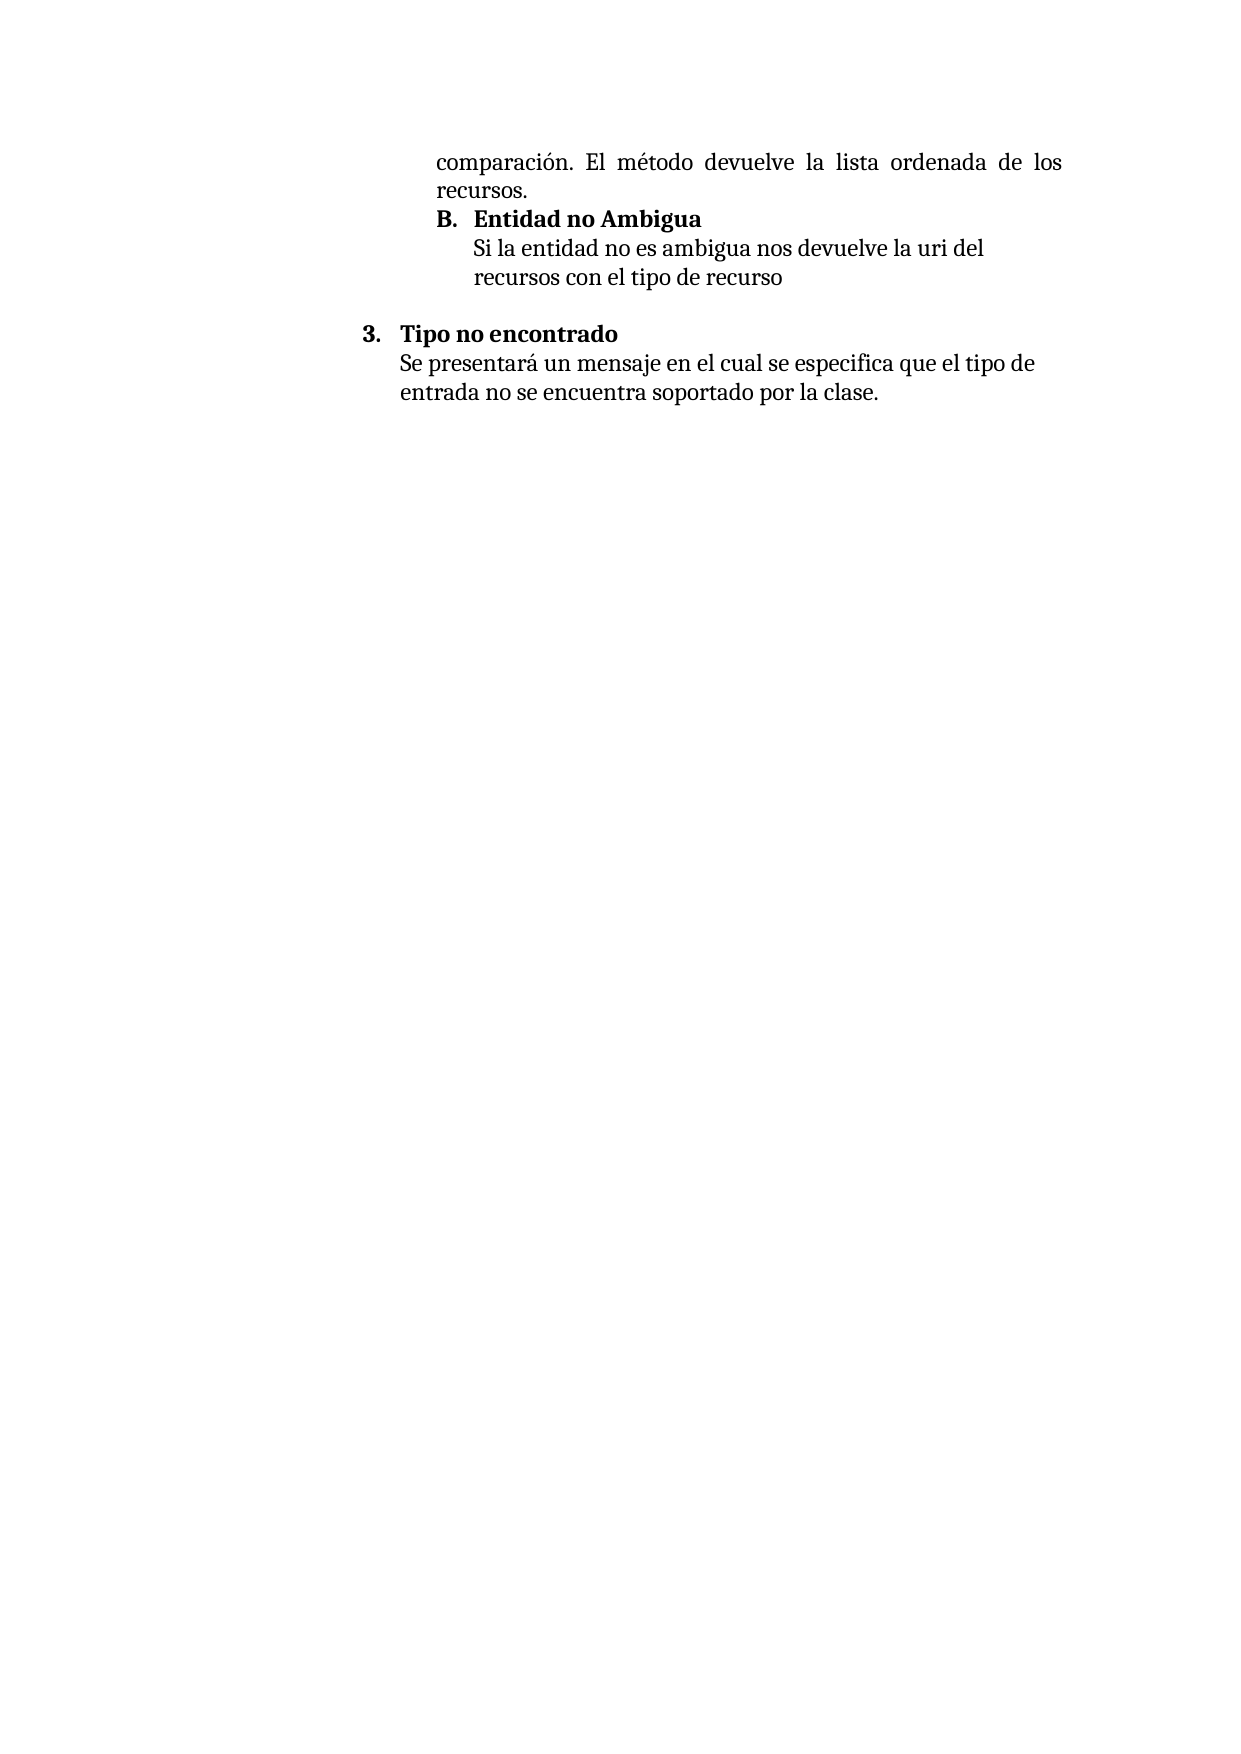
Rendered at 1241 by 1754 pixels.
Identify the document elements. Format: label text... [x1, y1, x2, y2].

list Tipo no encontrado [363, 320, 1063, 349]
list Se presentará un mensaje en el cual se especifica que el tipo de entrada no se encuentra soportado por la clase. [400, 349, 1063, 406]
list Entidad no Ambigua [436, 205, 1063, 234]
list Si la entidad no es ambigua nos devuelve la uri del recursos con el tipo de recurso [473, 234, 1063, 291]
